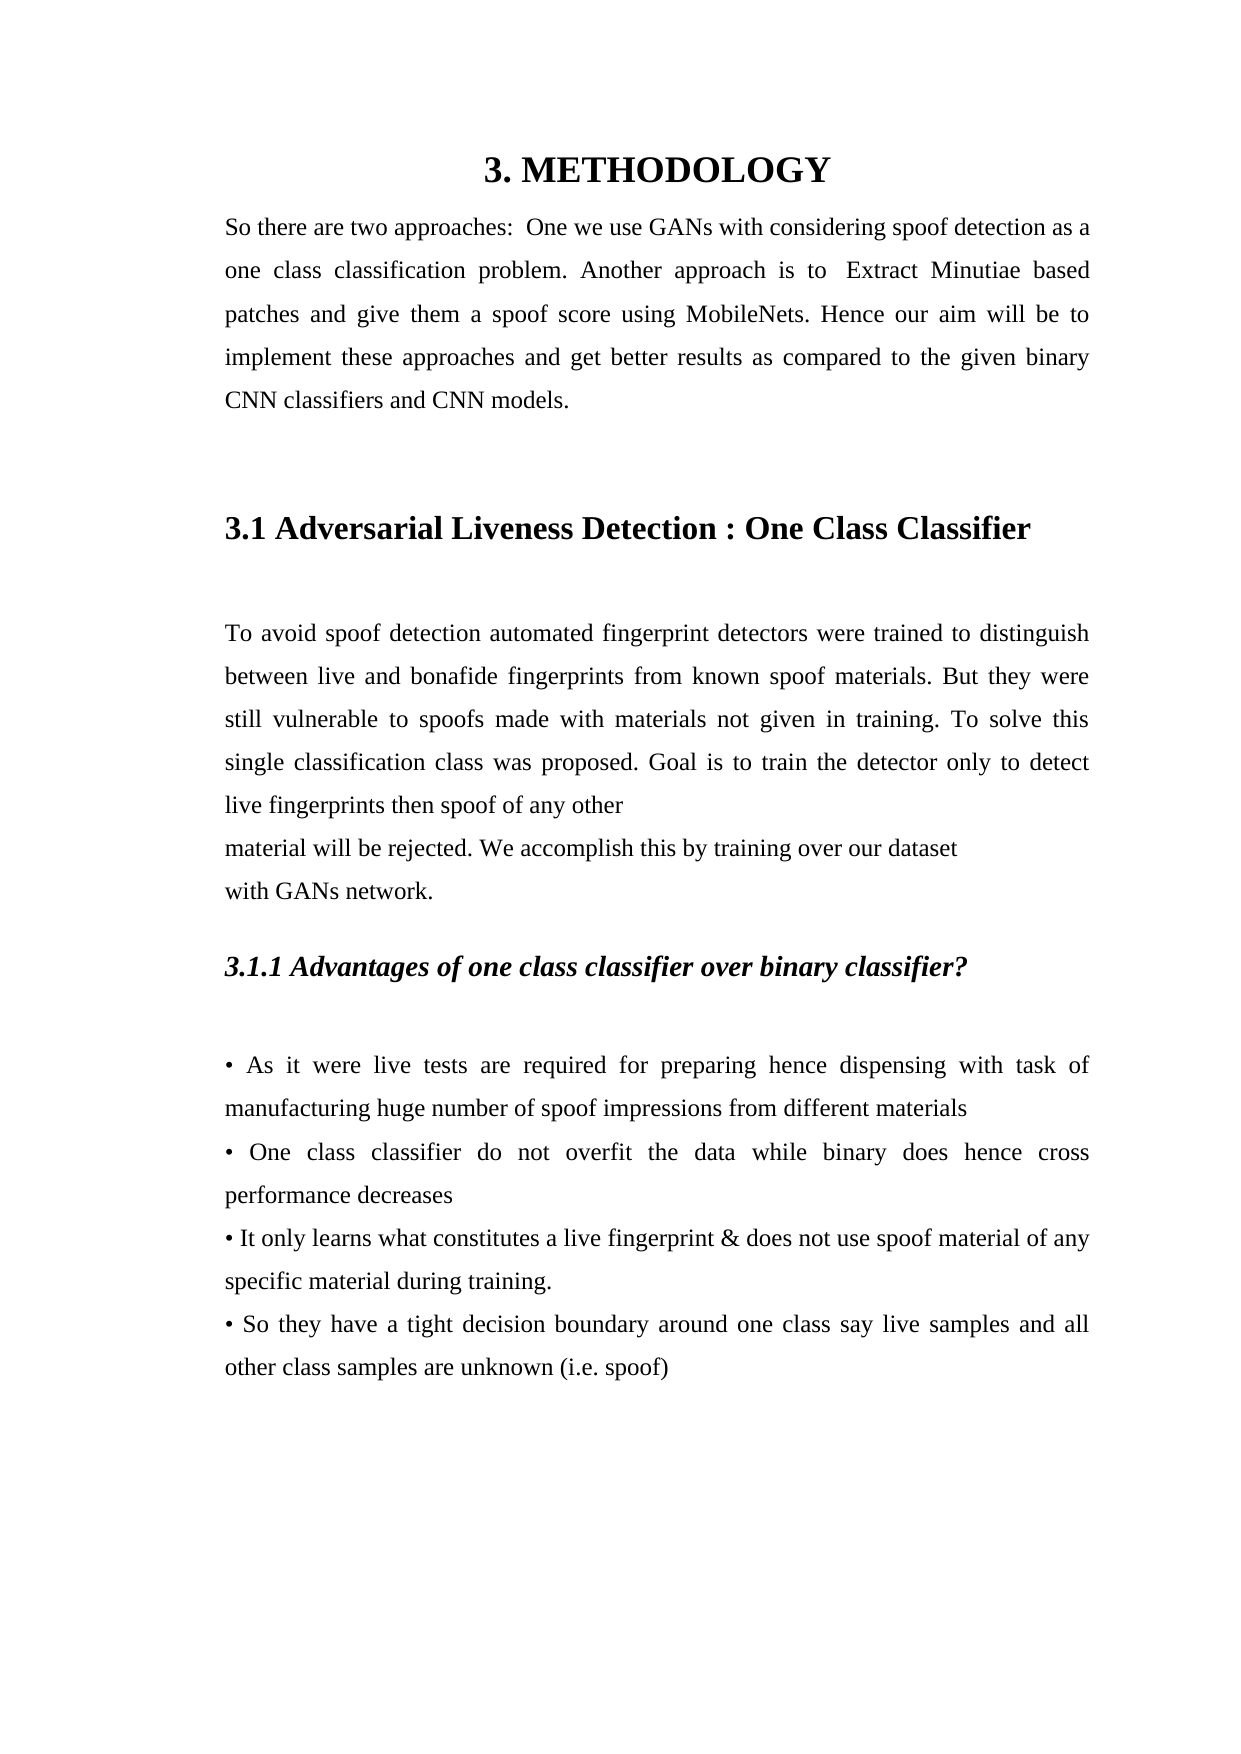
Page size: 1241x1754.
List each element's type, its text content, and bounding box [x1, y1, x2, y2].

text • As it were live tests are required for preparing hence dispensing with task of manufacturing huge number of spoof impressions from different materials [224, 1050, 1090, 1122]
text 3.1.1 Advantages of one class classifier over binary classifier? [224, 949, 1090, 982]
text material will be rejected. We accomplish this by training over our dataset [224, 833, 1090, 862]
text • It only learns what constitutes a live fingerprint & does not use spoof material of any specific material during training. [224, 1223, 1090, 1295]
text 3.1 Adversarial Liveness Detection : One Class Classifier [224, 509, 1090, 547]
text with GANs network. [224, 876, 1090, 905]
text So there are two approaches: One we use GANs with considering spoof detection as a one class classification problem. Another approach is to Extract Minutiae based patches and give them a spoof score using MobileNets. Hence our aim will be to implement these approaches and get better results as compared to the given binary CNN classifiers and CNN models. [224, 212, 1090, 414]
text 3. METHODOLOGY [224, 148, 1090, 191]
text • One class classifier do not overfit the data while binary does hence cross performance decreases [224, 1137, 1090, 1208]
text • So they have a tight decision boundary around one class say live samples and all other class samples are unknown (i.e. spoof) [224, 1309, 1090, 1381]
text To avoid spoof detection automated fingerprint detectors were trained to distinguish between live and bonafide fingerprints from known spoof materials. But they were still vulnerable to spoofs made with materials not given in training. To solve this single classification class was proposed. Goal is to train the detector only to detect live fingerprints then spoof of any other [224, 618, 1090, 819]
